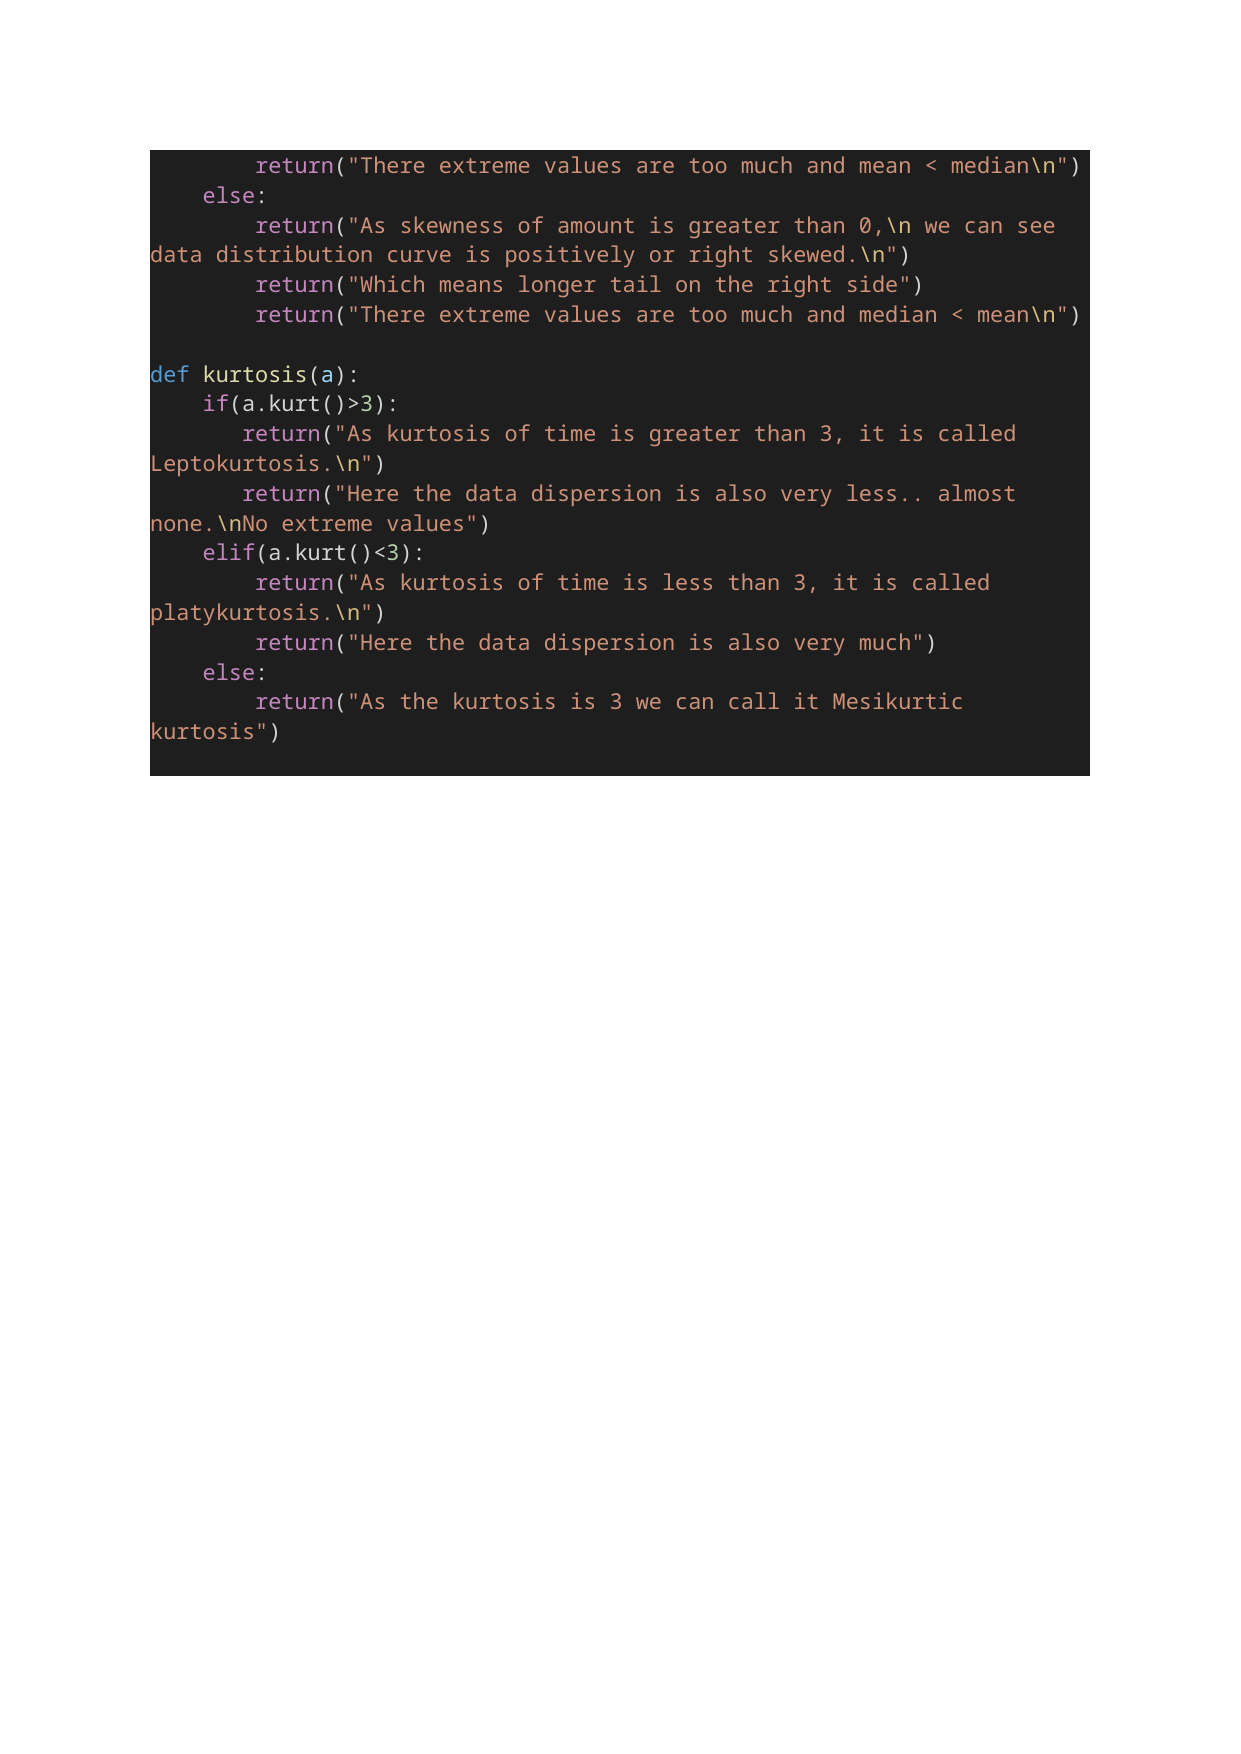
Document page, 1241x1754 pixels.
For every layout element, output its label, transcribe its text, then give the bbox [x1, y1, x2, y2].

text def kurtosis(a): [150, 358, 1090, 388]
text return("There extreme values are too much and mean < median\n") [150, 150, 1090, 180]
text if(a.kurt()>3): [150, 388, 1090, 418]
text else: [150, 656, 1090, 686]
text return("As kurtosis of time is less than 3, it is called platykurtosis.\n") [150, 567, 1090, 627]
text return("There extreme values are too much and median < mean\n") [150, 299, 1090, 329]
text return("As kurtosis of time is greater than 3, it is called Leptokurtosis.\n") [150, 418, 1090, 478]
text return("Which means longer tail on the right side") [150, 269, 1090, 299]
text elif(a.kurt()<3): [150, 537, 1090, 567]
text return("Here the data dispersion is also very much") [150, 627, 1090, 656]
text return("As the kurtosis is 3 we can call it Mesikurtic kurtosis") [150, 686, 1090, 746]
text return("Here the data dispersion is also very less.. almost none.\nNo extreme values") [150, 478, 1090, 537]
text else: [150, 180, 1090, 209]
text return("As skewness of amount is greater than 0,\n we can see data distribution curve is positively or right skewed.\n") [150, 209, 1090, 269]
